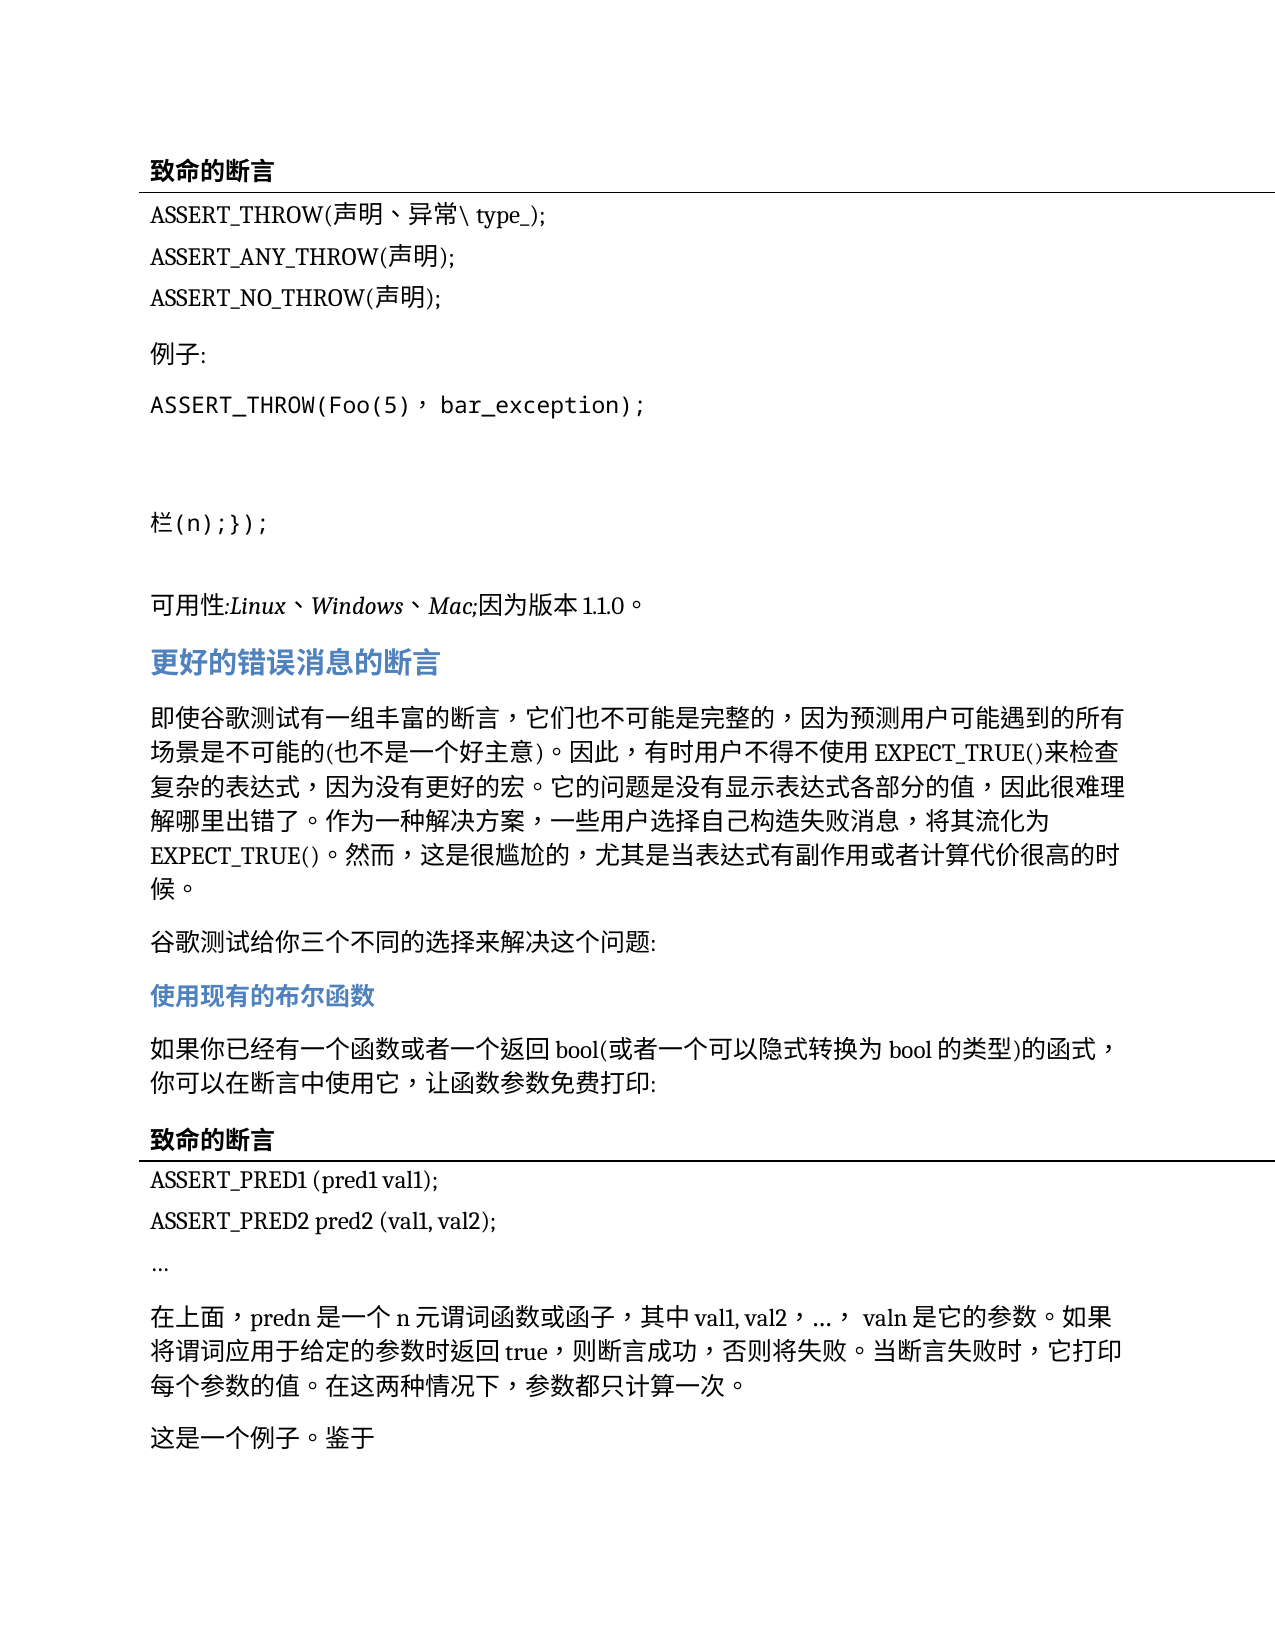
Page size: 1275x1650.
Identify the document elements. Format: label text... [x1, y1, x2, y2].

table_cell ASSERT_PRED1 (pred1 val1); [139, 1162, 1275, 1203]
subtitle 使用现有的布尔函数 [150, 979, 1125, 1013]
text 例子: [150, 337, 1125, 371]
table_header 致命的断言 [139, 1119, 1275, 1160]
table_header 致命的断言 [139, 150, 1275, 192]
text 谷歌测试给你三个不同的选择来解决这个问题: [150, 924, 1125, 958]
text 如果你已经有一个函数或者一个返回bool(或者一个可以隐式转换为bool的类型)的函式，你可以在断言中使用它，让函数参数免费打印: [150, 1032, 1125, 1100]
table_cell ASSERT_PRED2 pred2 (val1, val2); [139, 1204, 1275, 1245]
table_cell ASSERT_ANY_THROW(声明); [139, 235, 1275, 276]
text 在上面，predn是一个n元谓词函数或函子，其中val1, val2，…， valn是它的参数。如果将谓词应用于给定的参数时返回true，则断言成功，否则将失败。当断言失败时，它打印每个参数的值。在这两种情况下，参数都只计算一次。 [150, 1300, 1125, 1402]
text 即使谷歌测试有一组丰富的断言，它们也不可能是完整的，因为预测用户可能遇到的所有场景是不可能的(也不是一个好主意)。因此，有时用户不得不使用EXPECT_TRUE()来检查复杂的表达式，因为没有更好的宏。它的问题是没有显示表达式各部分的值，因此很难理解哪里出错了。作为一种解决方案，一些用户选择自己构造失败消息，将其流化为EXPECT_TRUE()。然而，这是很尴尬的，尤其是当表达式有副作用或者计算代价很高的时候。 [150, 701, 1125, 905]
table_cell … [139, 1245, 1275, 1281]
table_cell ASSERT_NO_THROW(声明); [139, 276, 1275, 318]
subtitle 更好的错误消息的断言 [150, 643, 1125, 682]
text ASSERT_THROW(Foo(5)， bar_exception); 栏(n);}); [150, 389, 1125, 567]
table_cell ASSERT_THROW(声明、异常\ type_); [139, 193, 1275, 235]
text 这是一个例子。鉴于 [150, 1421, 1125, 1455]
text 可用性:Linux、Windows、Mac;因为版本1.1.0。 [150, 588, 1125, 622]
